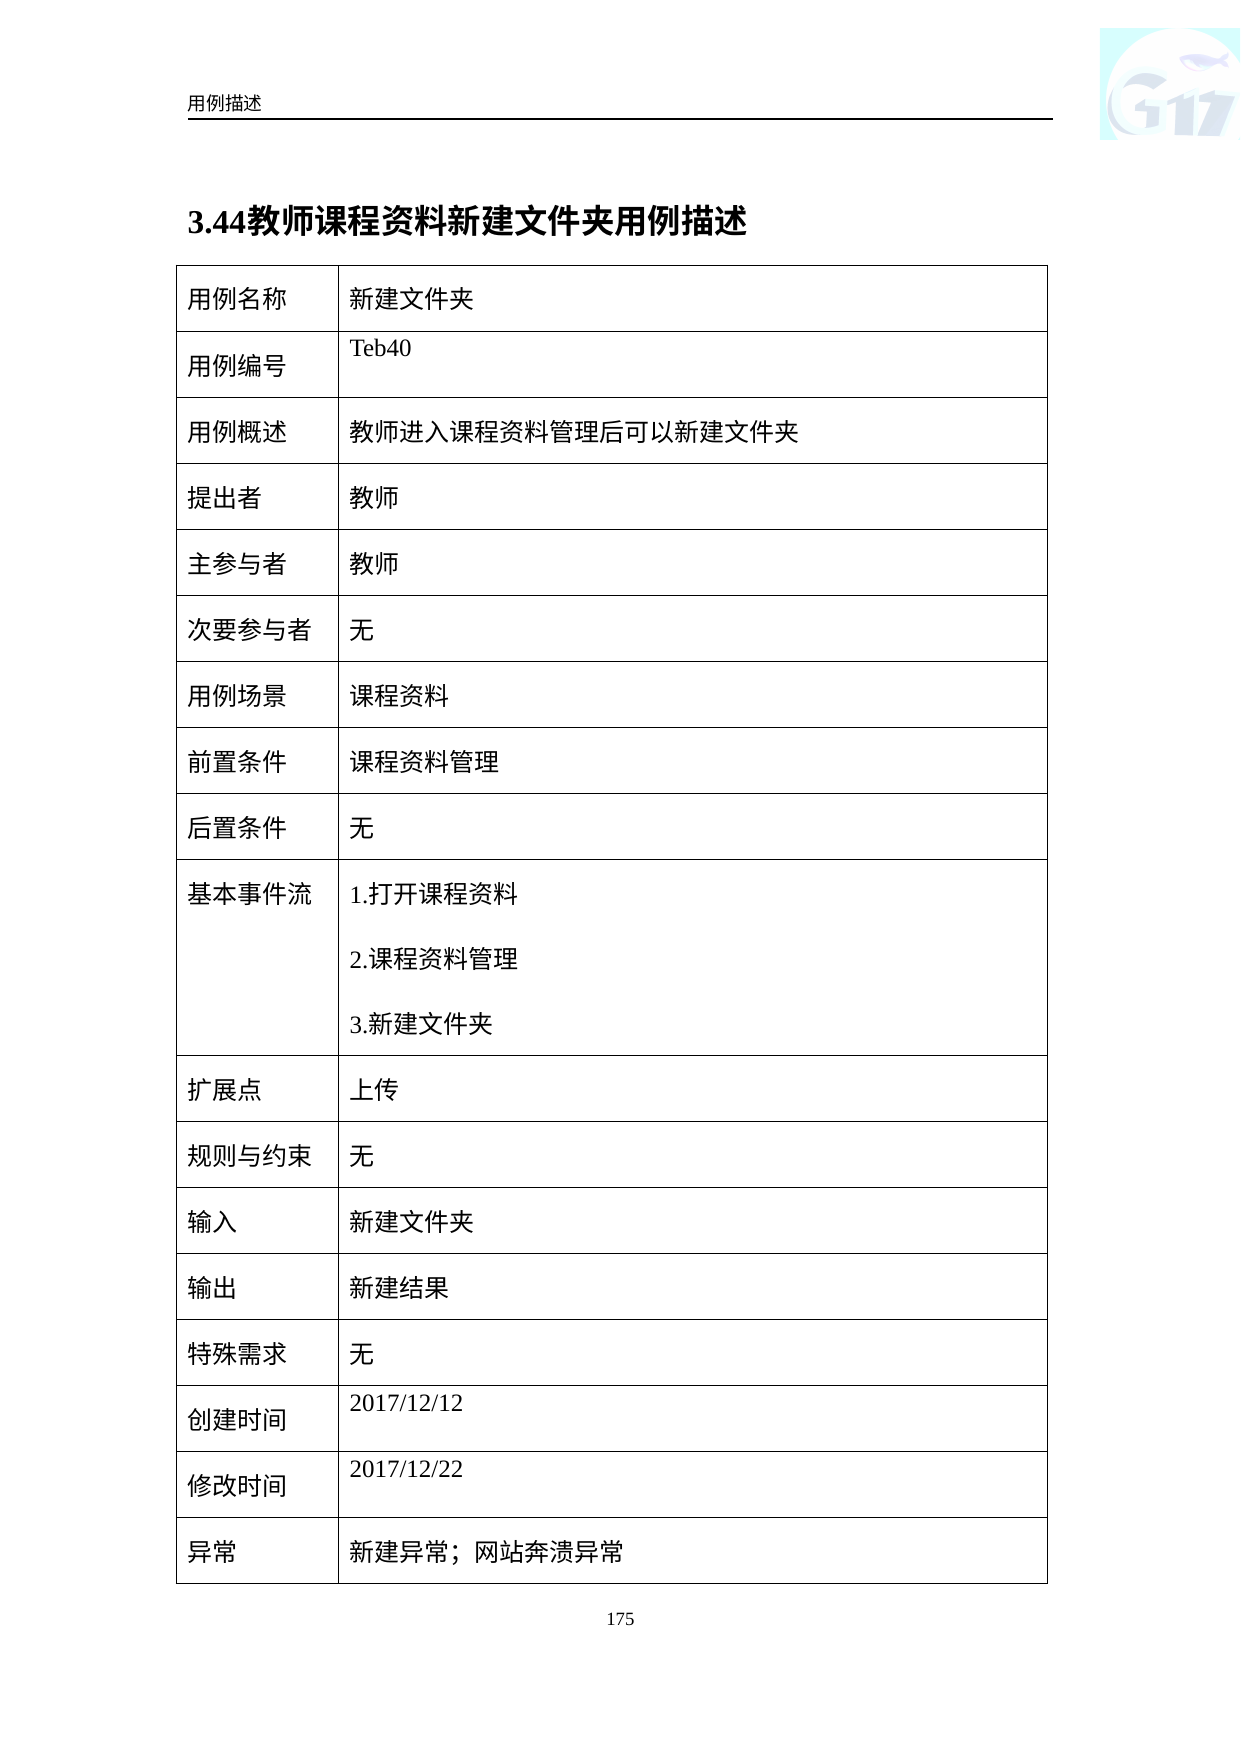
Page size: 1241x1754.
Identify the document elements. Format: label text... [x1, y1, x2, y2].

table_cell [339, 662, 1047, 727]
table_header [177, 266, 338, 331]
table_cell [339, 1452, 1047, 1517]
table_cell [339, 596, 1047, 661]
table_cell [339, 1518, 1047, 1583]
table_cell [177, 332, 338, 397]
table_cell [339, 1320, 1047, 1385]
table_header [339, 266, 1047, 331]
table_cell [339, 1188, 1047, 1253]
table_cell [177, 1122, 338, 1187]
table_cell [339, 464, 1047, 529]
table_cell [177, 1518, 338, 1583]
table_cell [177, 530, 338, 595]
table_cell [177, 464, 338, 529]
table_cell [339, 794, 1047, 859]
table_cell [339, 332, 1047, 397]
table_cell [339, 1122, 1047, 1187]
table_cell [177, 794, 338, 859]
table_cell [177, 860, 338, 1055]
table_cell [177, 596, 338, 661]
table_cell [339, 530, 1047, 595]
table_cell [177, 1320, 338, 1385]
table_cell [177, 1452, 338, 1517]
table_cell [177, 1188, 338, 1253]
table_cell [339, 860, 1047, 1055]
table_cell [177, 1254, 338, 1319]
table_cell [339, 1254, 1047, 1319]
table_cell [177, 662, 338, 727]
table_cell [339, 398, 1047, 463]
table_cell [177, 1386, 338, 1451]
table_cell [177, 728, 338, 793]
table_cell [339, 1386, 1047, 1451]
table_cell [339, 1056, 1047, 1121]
subtitle 教师课程资料新建文件夹用例描述 [187, 187, 1053, 252]
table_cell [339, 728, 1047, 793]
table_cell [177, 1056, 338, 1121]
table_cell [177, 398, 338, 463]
